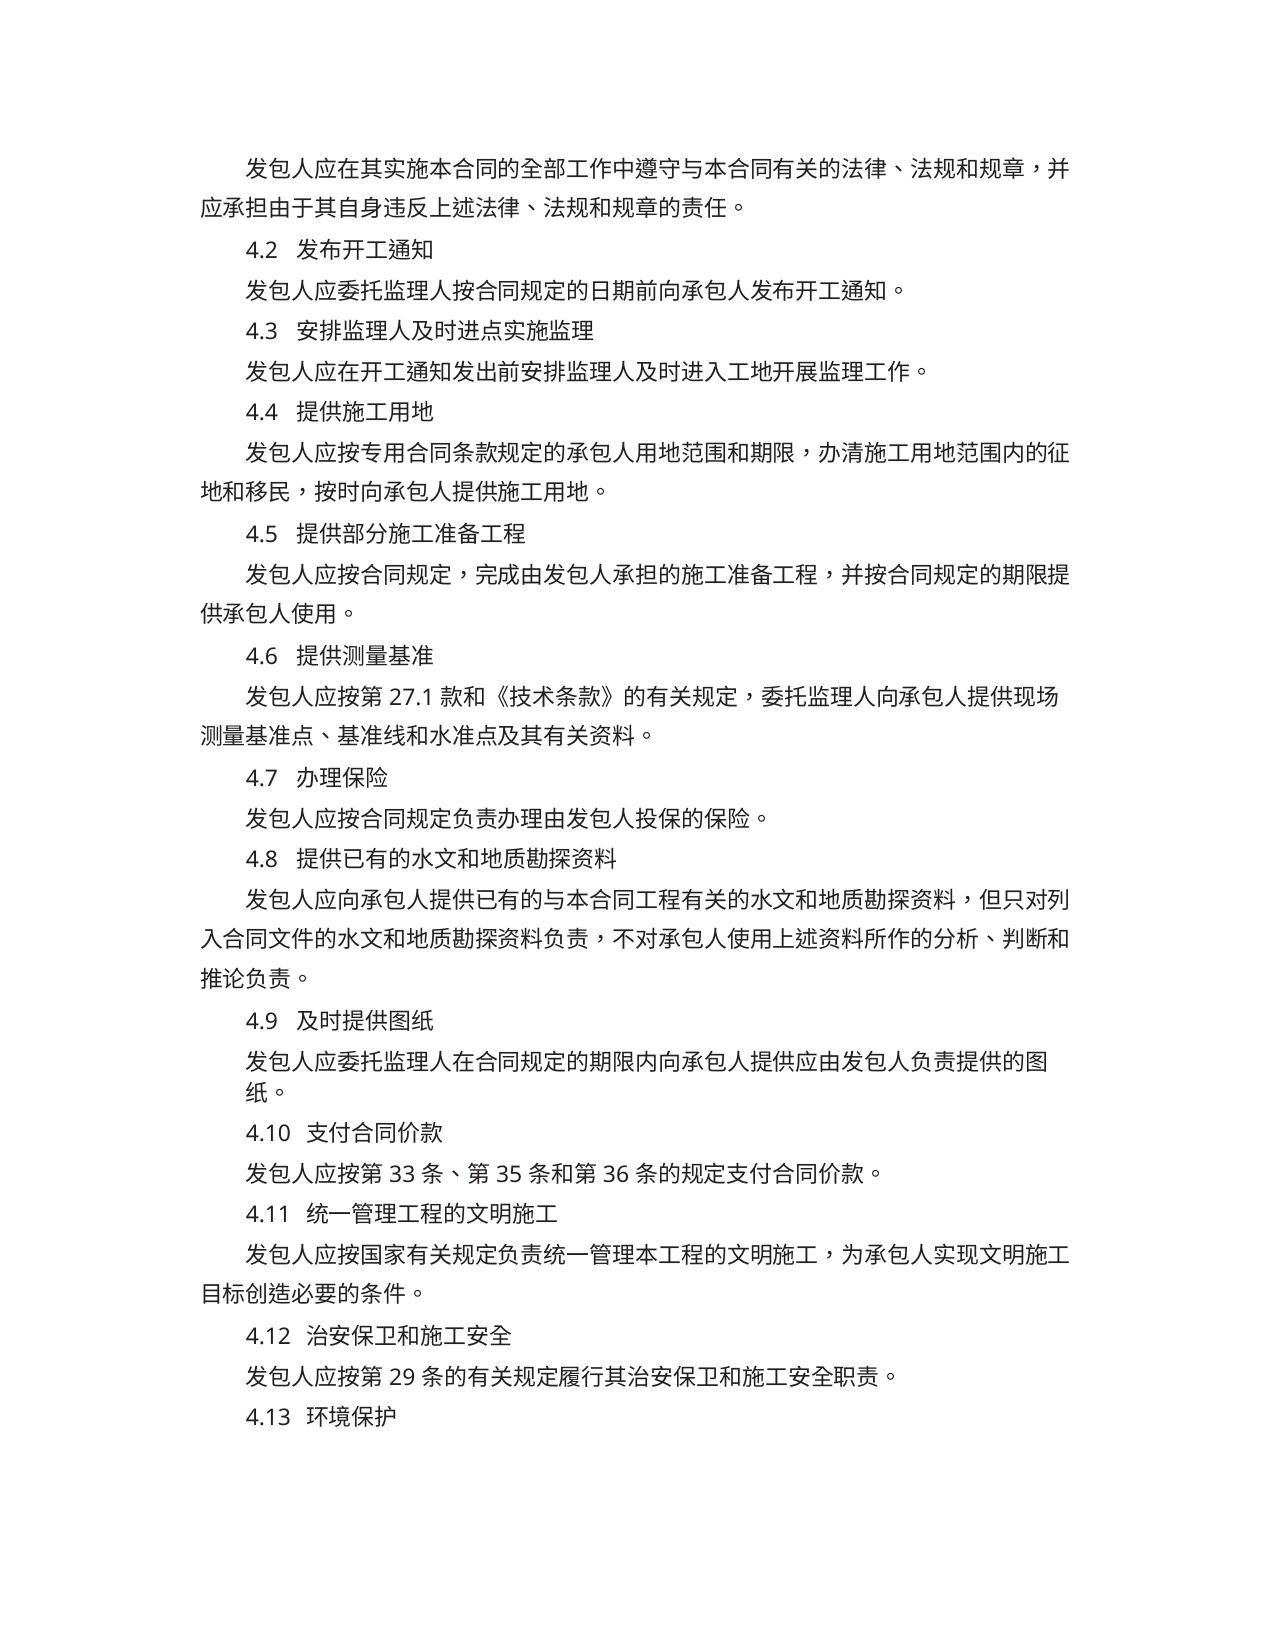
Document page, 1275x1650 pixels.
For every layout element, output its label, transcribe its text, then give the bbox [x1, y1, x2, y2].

text 发包人应委托监理人在合同规定的期限内向承包人提供应由发包人负责提供的图纸。 [246, 1045, 1087, 1108]
text 发包人应按第 27.1 款和《技术条款》的有关规定，委托监理人向承包人提供现场测量基准点、基准线和水准点及其有关资料。 [200, 681, 1077, 751]
text 4.11 统一管理工程的文明施工 [246, 1198, 1087, 1229]
text 发包人应按专用合同条款规定的承包人用地范围和期限，办清施工用地范围内的征地和移民，按时向承包人提供施工用地。 [200, 437, 1087, 508]
text 发包人应按合同规定，完成由发包人承担的施工准备工程，并按合同规定的期限提供承包人使用。 [200, 558, 1087, 629]
text 4.9 及时提供图纸 [246, 1005, 1087, 1036]
text 4.12 治安保卫和施工安全 [246, 1320, 1087, 1352]
text 4.10 支付合同价款 [246, 1117, 1087, 1148]
text 4.5 提供部分施工准备工程 [246, 518, 1087, 549]
text 发包人应向承包人提供已有的与本合同工程有关的水文和地质勘探资料，但只对列入合同文件的水文和地质勘探资料负责，不对承包人使用上述资料所作的分析、判断和推论负责。 [200, 884, 1087, 994]
text 发包人应在其实施本合同的全部工作中遵守与本合同有关的法律、法规和规章，并应承担由于其自身违反上述法律、法规和规章的责任。 [200, 152, 1087, 223]
text 4.6 提供测量基准 [246, 640, 1087, 671]
text 4.3 安排监理人及时进点实施监理 [246, 315, 1087, 346]
text 4.13 环境保护 [246, 1401, 1087, 1433]
text 发包人应按合同规定负责办理由发包人投保的保险。 [246, 803, 1087, 834]
text 发包人应在开工通知发出前安排监理人及时进入工地开展监理工作。 [246, 356, 1087, 387]
text 4.2 发布开工通知 [246, 234, 1087, 265]
text 发包人应按国家有关规定负责统一管理本工程的文明施工，为承包人实现文明施工目标创造必要的条件。 [200, 1239, 1087, 1310]
text 4.7 办理保险 [246, 762, 1087, 793]
text 发包人应按第 33 条、第 35 条和第 36 条的规定支付合同价款。 [246, 1158, 1087, 1189]
text 4.4 提供施工用地 [246, 396, 1087, 427]
text 发包人应委托监理人按合同规定的日期前向承包人发布开工通知。 [246, 274, 1087, 306]
text 发包人应按第 29 条的有关规定履行其治安保卫和施工安全职责。 [246, 1361, 1087, 1392]
text 4.8 提供已有的水文和地质勘探资料 [246, 843, 1087, 874]
